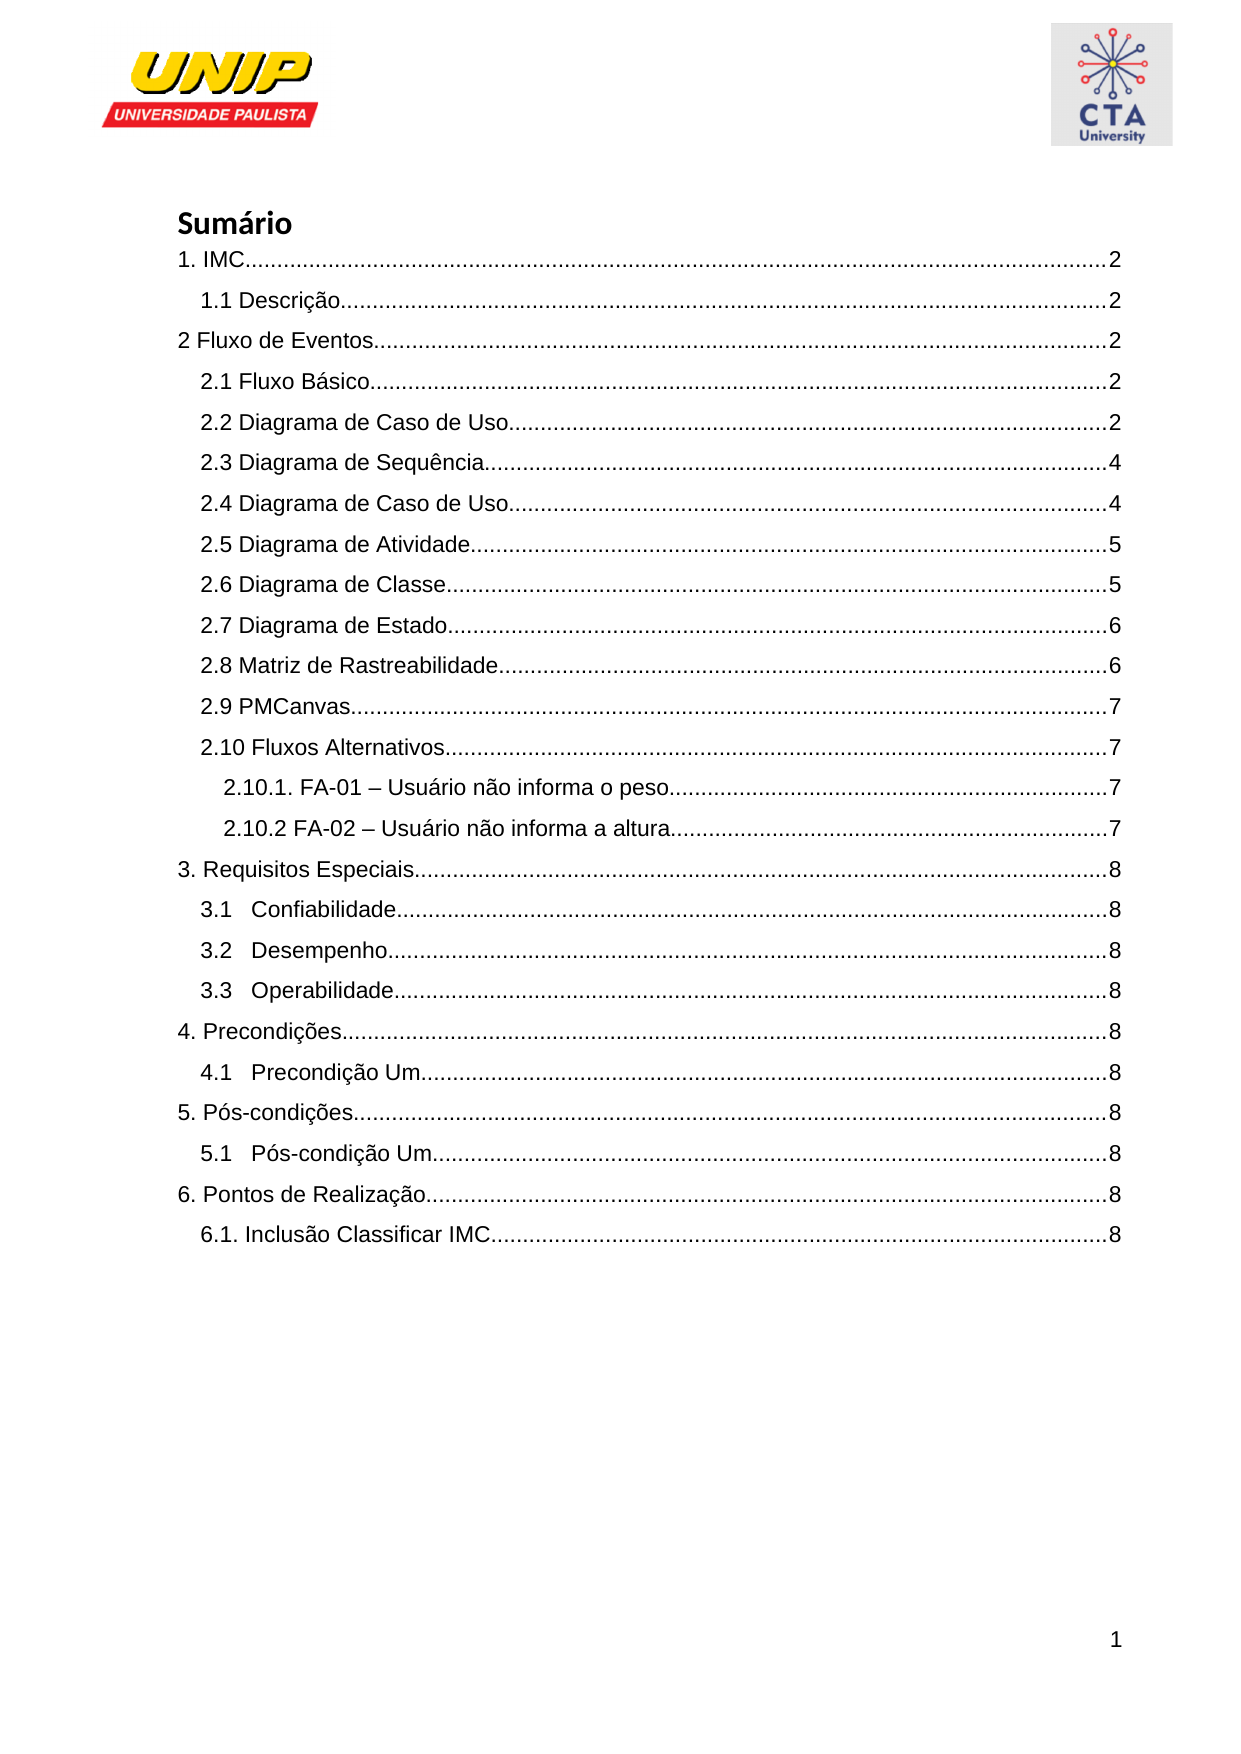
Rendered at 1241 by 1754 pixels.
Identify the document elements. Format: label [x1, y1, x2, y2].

picture [88, 21, 337, 137]
picture [1050, 23, 1173, 146]
